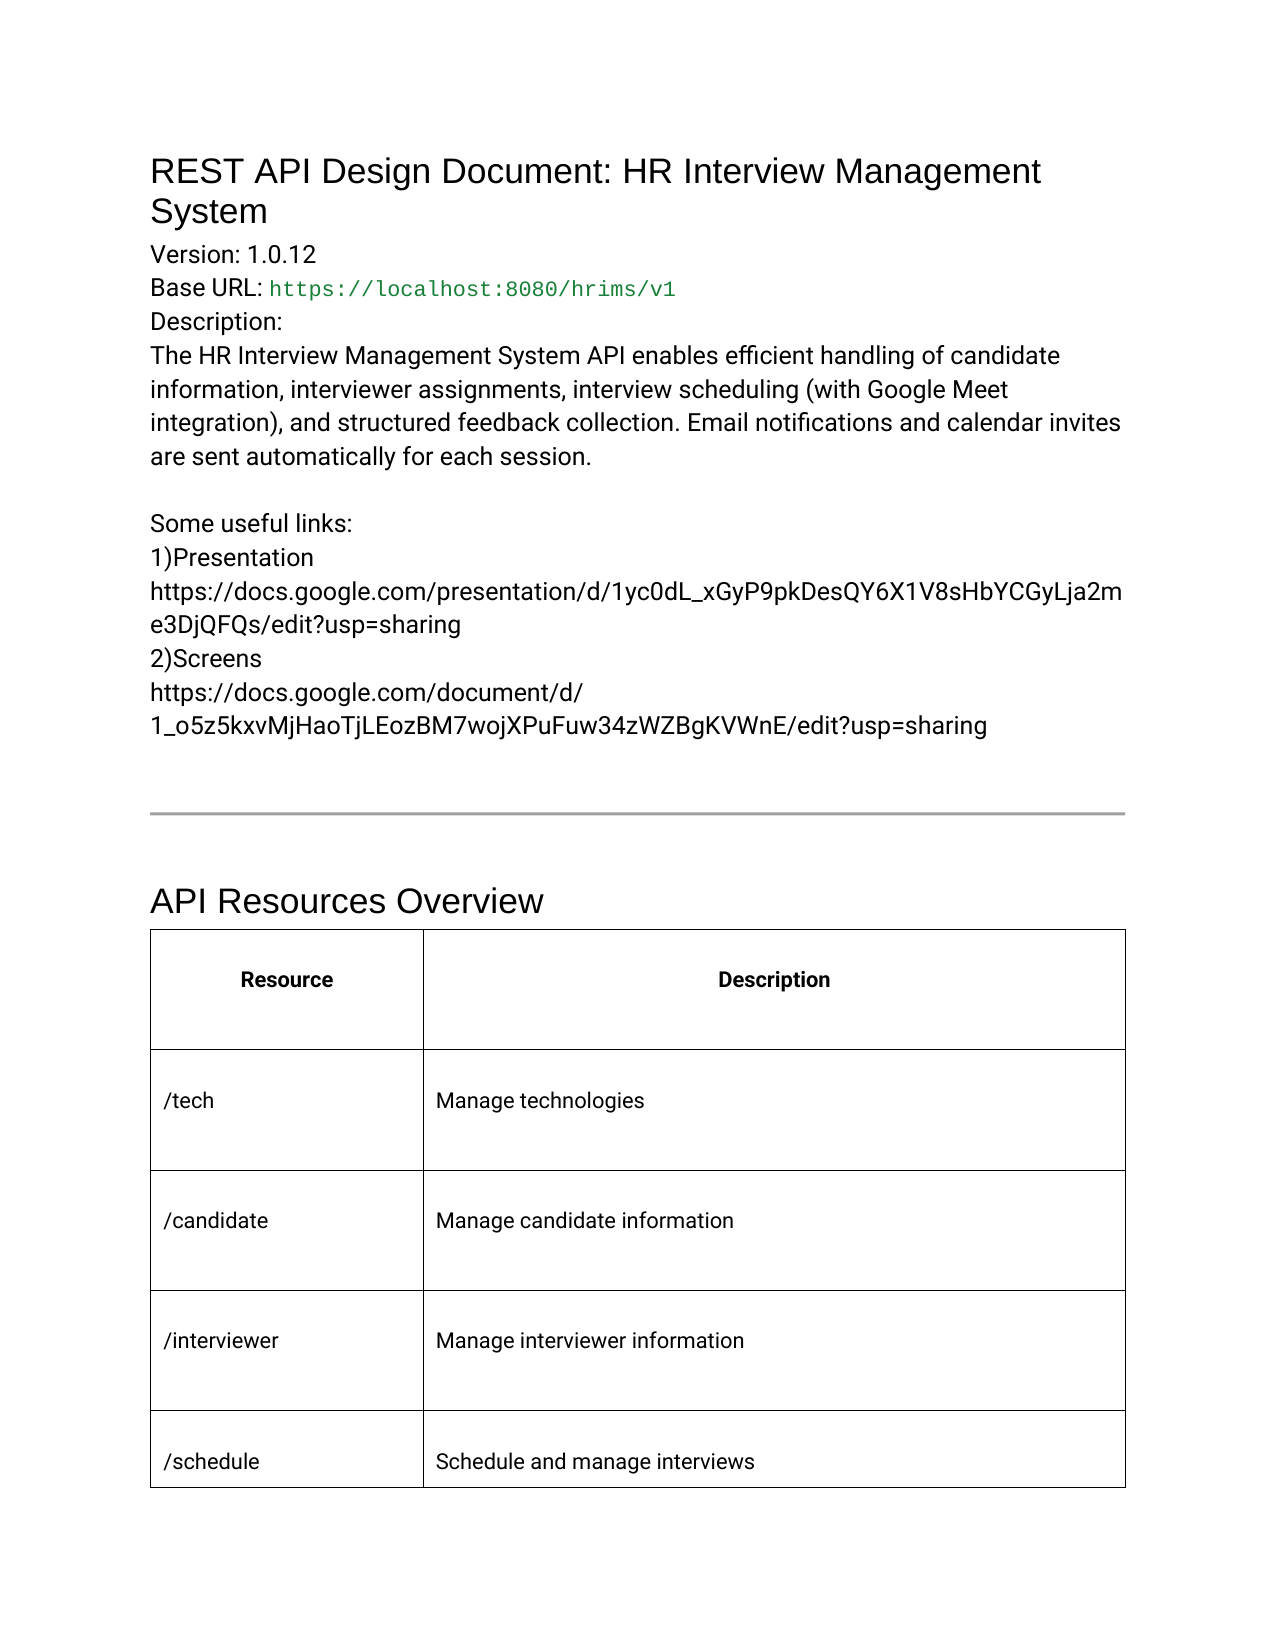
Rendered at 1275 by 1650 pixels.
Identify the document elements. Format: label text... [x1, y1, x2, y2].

text Some useful links: [150, 509, 1125, 539]
table_header Resource [151, 930, 423, 1049]
table_cell Manage technologies [424, 1050, 1125, 1170]
subtitle API Resources Overview [150, 880, 1125, 921]
table_cell Manage candidate information [424, 1171, 1125, 1290]
text 1)Presentation https://docs.google.com/presentation/d/1yc0dL_xGyP9pkDesQY6X1V8sHbYCGyLja2me3DjQFQs/edit?usp=sharing [150, 543, 1125, 640]
table_cell /tech [151, 1050, 423, 1170]
table_cell /interviewer [151, 1291, 423, 1410]
text Version: 1.0.12 Base URL: https://localhost:8080/hrims/v1 Description: The HR Interview Management System API enables efficient handling of candidate information, interviewer assignments, interview scheduling (with Google Meet integration), and structured feedback collection. Email notifications and calendar invites are sent automatically for each session. [150, 240, 1125, 471]
table_cell /candidate [151, 1171, 423, 1290]
table_cell Manage interviewer information [424, 1291, 1125, 1410]
table_header Description [424, 930, 1125, 1049]
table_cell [424, 1411, 1125, 1487]
text https://docs.google.com/document/d/1_o5z5kxvMjHaoTjLEozBM7wojXPuFuw34zWZBgKVWnE/edit?usp=sharing [150, 678, 1125, 741]
text 2)Screens [150, 644, 1125, 673]
table_cell /schedule [151, 1411, 423, 1487]
subtitle REST API Design Document: HR Interview Management System [150, 150, 1125, 231]
